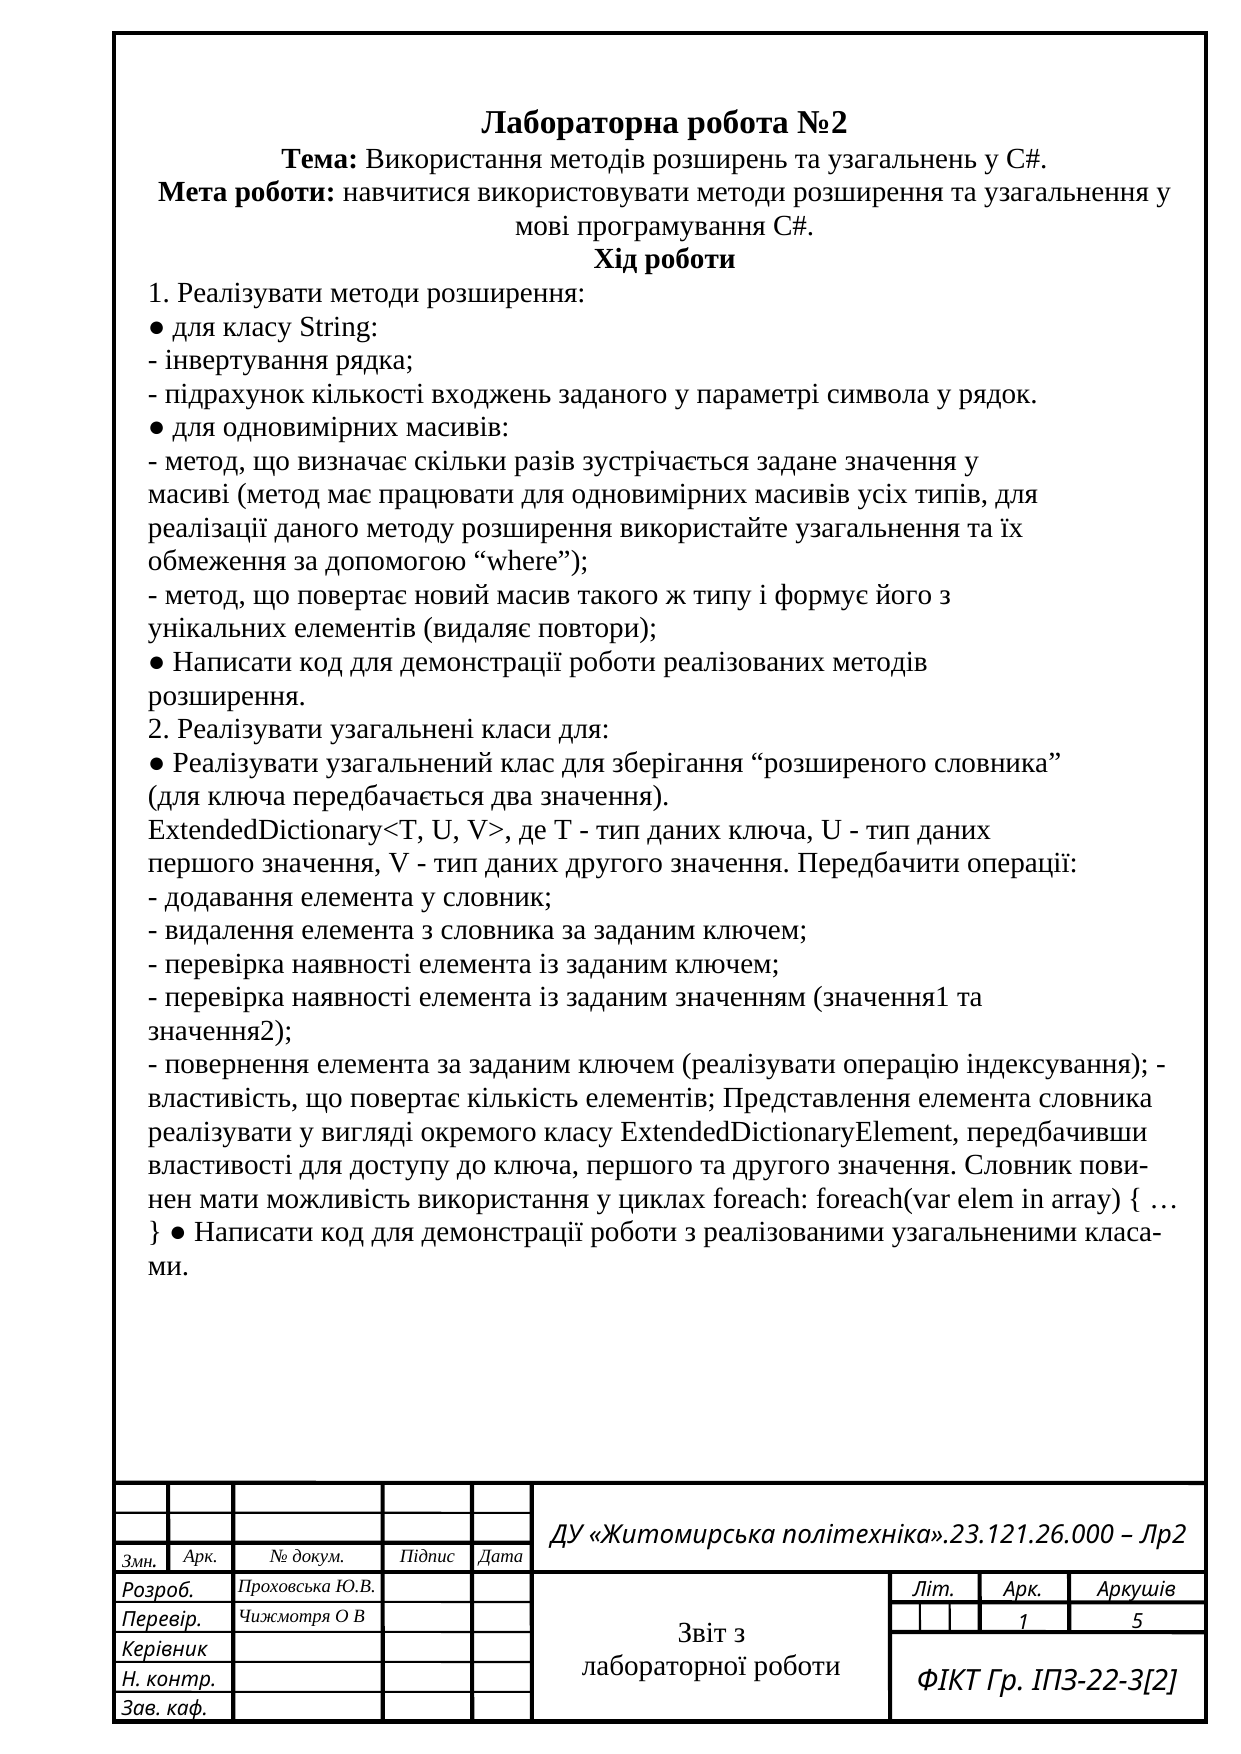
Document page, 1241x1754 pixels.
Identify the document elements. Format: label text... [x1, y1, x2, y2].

text - додавання елемента у словник; [148, 879, 1181, 912]
text реалізувати у вигляді окремого класу ExtendedDictionaryElement, передбачивши [148, 1114, 1181, 1147]
text - метод, що визначає скільки разів зустрічається задане значення у [148, 443, 1181, 476]
text - повернення елемента за заданим ключем (реалізувати операцію індексування); - [148, 1047, 1181, 1080]
text Мета роботи: навчитися використовувати методи розширення та узагальнення у [148, 174, 1181, 208]
text унікальних елементів (видаляє повтори); [148, 611, 1181, 644]
text властивість, що повертає кількість елементів; Представлення елемента словника [148, 1080, 1181, 1114]
text нен мати можливість використання у циклах foreach: foreach(var elem in array) { … [148, 1181, 1181, 1214]
text властивості для доступу до ключа, першого та другого значення. Словник пови- [148, 1147, 1181, 1181]
text (для ключа передбачається два значення). [148, 778, 1181, 812]
text Лабораторна робота №2 [148, 103, 1181, 141]
text ● для класу String: [148, 309, 1181, 342]
text - інвертування рядка; [148, 342, 1181, 376]
text Тема: Використання методів розширень та узагальнень у C#. [148, 141, 1181, 174]
text першого значення, V - тип даних другого значення. Передбачити операції: [148, 845, 1181, 879]
text - підрахунок кількості входжень заданого у параметрі символа у рядок. [148, 376, 1181, 409]
text ExtendedDictionary<T, U, V>, де T - тип даних ключа, U - тип даних [148, 812, 1181, 845]
text 2. Реалізувати узагальнені класи для: [148, 711, 1181, 745]
text ● для одновимірних масивів: [148, 409, 1181, 443]
text - метод, що повертає новий масив такого ж типу і формує його з [148, 577, 1181, 611]
text - перевірка наявності елемента із заданим ключем; [148, 946, 1181, 979]
text - видалення елемента з словника за заданим ключем; [148, 912, 1181, 946]
text мові програмування C#. [148, 208, 1181, 242]
text Хід роботи [148, 242, 1181, 275]
text значення2); [148, 1013, 1181, 1047]
text розширення. [148, 678, 1181, 711]
text ● Реалізувати узагальнений клас для зберігання “розширеного словника” [148, 745, 1181, 778]
text обмеження за допомогою “where”); [148, 543, 1181, 577]
text - перевірка наявності елемента із заданим значенням (значення1 та [148, 979, 1181, 1013]
text ми. [148, 1248, 1181, 1281]
text масиві (метод має працювати для одновимірних масивів усіх типів, для [148, 476, 1181, 510]
text 1. Реалізувати методи розширення: [148, 275, 1181, 309]
text реалізації даного методу розширення використайте узагальнення та їх [148, 510, 1181, 543]
text } ● Написати код для демонстрації роботи з реалізованими узагальненими класа- [148, 1214, 1181, 1248]
text ● Написати код для демонстрації роботи реалізованих методів [148, 644, 1181, 678]
